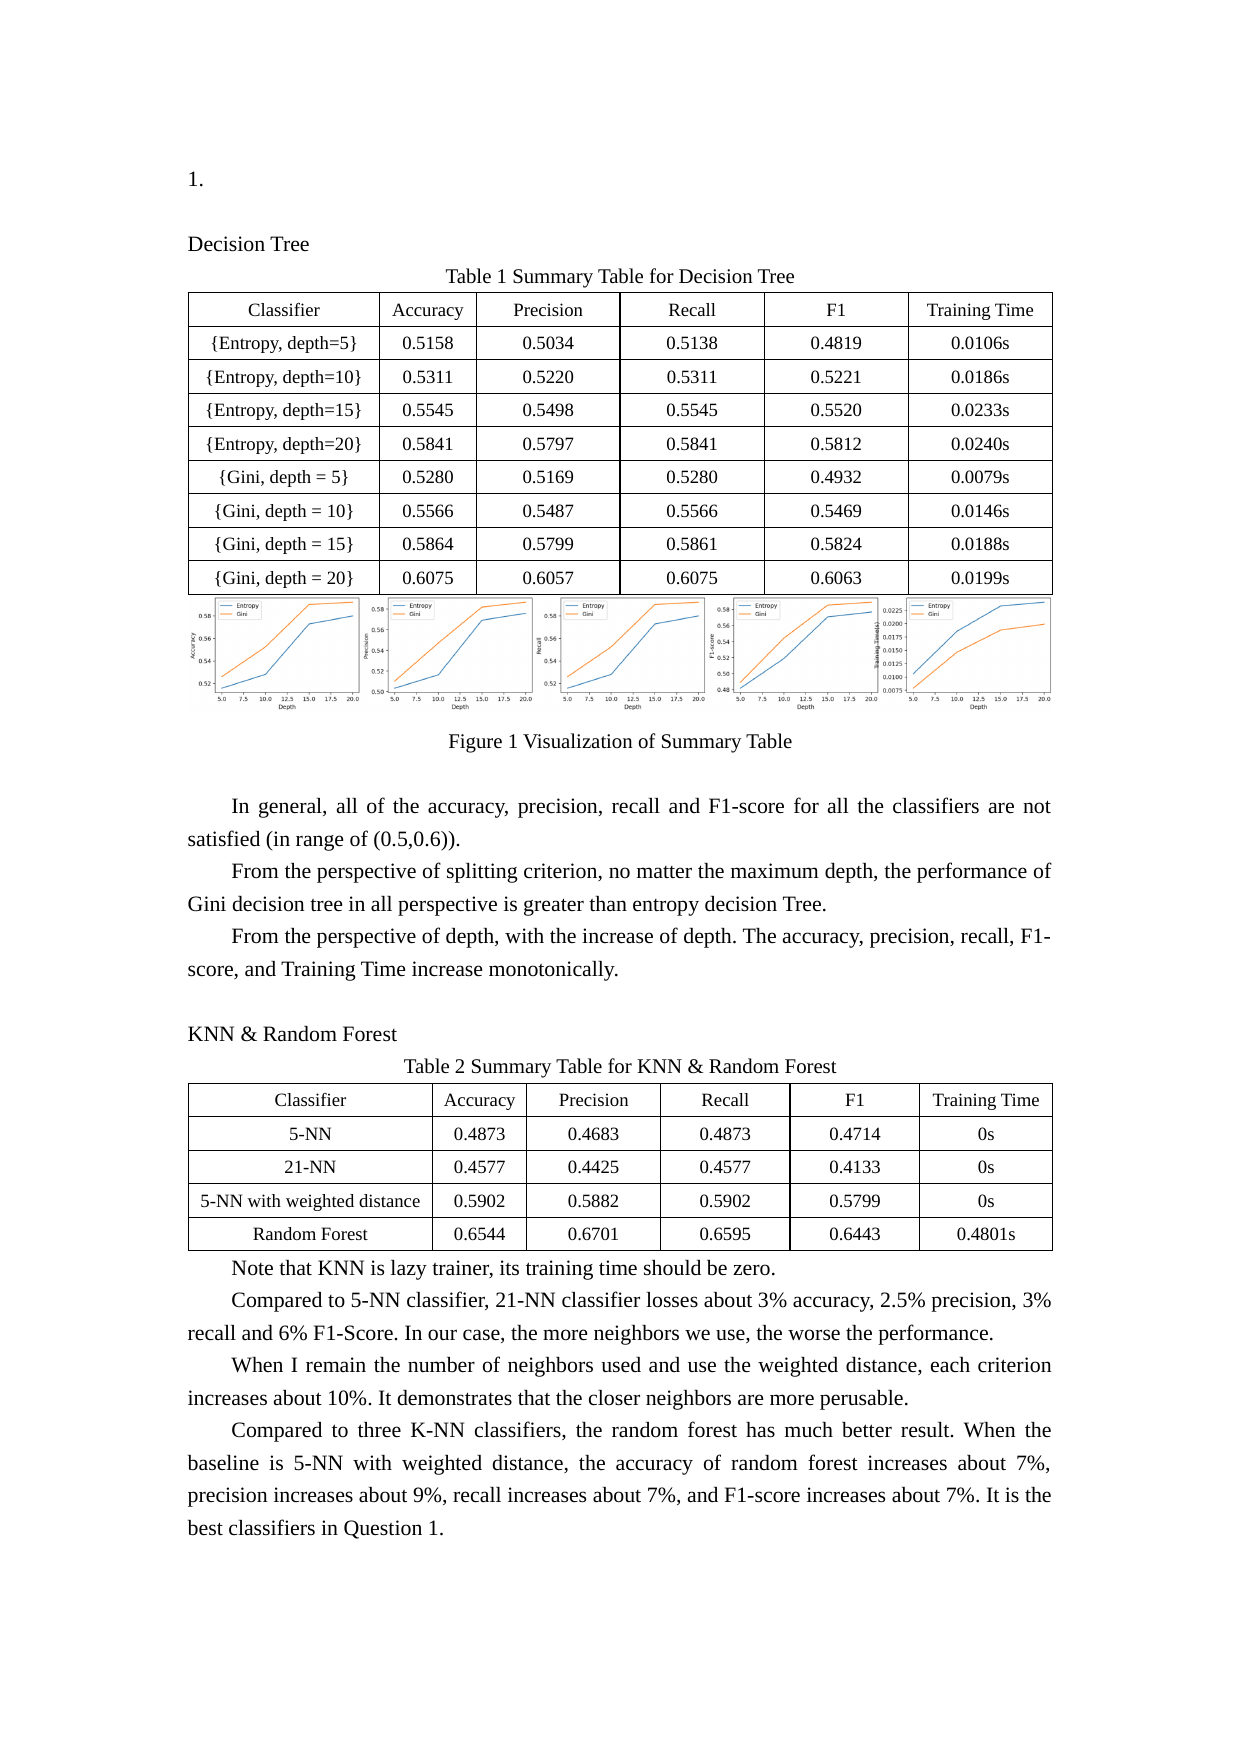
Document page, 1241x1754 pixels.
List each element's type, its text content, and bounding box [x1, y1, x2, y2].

table_cell 0.4932 [765, 461, 908, 493]
table_cell 0.4577 [661, 1151, 789, 1183]
table_cell 0.5864 [380, 528, 476, 560]
table_cell 0.5220 [477, 360, 619, 393]
table_cell 0.4714 [791, 1117, 919, 1149]
table_cell 21-NN [189, 1151, 432, 1183]
table_cell 0.6057 [477, 561, 619, 594]
table_cell 0.5566 [621, 494, 764, 527]
table_cell 0.4425 [527, 1151, 660, 1183]
table_cell 0s [920, 1151, 1052, 1183]
table_cell {Gini, depth = 15} [189, 528, 379, 560]
table_cell 0.4683 [527, 1117, 660, 1149]
text From the perspective of depth, with the increase of depth. The accuracy, precision, recall, F1-score, and Training Time increase monotonically. [187, 920, 1053, 985]
table_cell Random Forest [189, 1218, 432, 1250]
table_cell 0.5280 [380, 461, 476, 493]
table_cell 0.0079s [909, 461, 1052, 493]
table_header Accuracy [380, 293, 476, 326]
table_cell 0.5799 [791, 1184, 919, 1217]
text Figure 1 Visualization of Summary Table [187, 725, 1053, 757]
table_cell 0.5169 [477, 461, 619, 493]
text In general, all of the accuracy, precision, recall and F1-score for all the classifiers are not satisfied (in range of (0.5,0.6)). [187, 790, 1053, 855]
table_header Accuracy [433, 1084, 526, 1116]
table_cell 0.6595 [661, 1218, 789, 1250]
table_cell 0.0240s [909, 427, 1052, 460]
table_cell 0.5545 [621, 394, 764, 426]
table_cell 0.0199s [909, 561, 1052, 594]
table_cell 0.5902 [433, 1184, 526, 1217]
table_cell 0.4873 [433, 1117, 526, 1149]
table_cell 0.4133 [791, 1151, 919, 1183]
table_cell 0.6063 [765, 561, 908, 594]
text 1. [187, 162, 1053, 194]
table_cell 5-NN [189, 1117, 432, 1149]
table_header Classifier [189, 293, 379, 326]
table_cell 0.5797 [477, 427, 619, 460]
table_cell 0.5498 [477, 394, 619, 426]
table_header F1 [791, 1084, 919, 1116]
table_cell 0.5882 [527, 1184, 660, 1217]
table_cell 0.5280 [621, 461, 764, 493]
picture [187, 595, 1053, 714]
table_cell 0.5520 [765, 394, 908, 426]
table_cell {Gini, depth = 5} [189, 461, 379, 493]
table_cell 0.5311 [621, 360, 764, 393]
table_cell 0s [920, 1117, 1052, 1149]
table_cell 0.5841 [380, 427, 476, 460]
table_cell 0.5469 [765, 494, 908, 527]
table_header Training Time [920, 1084, 1052, 1116]
text KNN & Random Forest [187, 1017, 1053, 1050]
text Compared to three K-NN classifiers, the random forest has much better result. When the baseline is 5-NN with weighted distance, the accuracy of random forest increases about 7%, precision increases about 9%, recall increases about 7%, and F1-score increases about 7%. It is the best classifiers in Question 1. [187, 1414, 1053, 1544]
text Table 1 Summary Table for Decision Tree [187, 259, 1053, 292]
table_cell 0.5799 [477, 528, 619, 560]
text When I remain the number of neighbors used and use the weighted distance, each criterion increases about 10%. It demonstrates that the closer neighbors are more perusable. [187, 1349, 1053, 1414]
table_cell 0.6544 [433, 1218, 526, 1250]
table_cell 0.0146s [909, 494, 1052, 527]
text Decision Tree [187, 227, 1053, 259]
table_cell 0.4819 [765, 327, 908, 359]
text Note that KNN is lazy trainer, its training time should be zero. [187, 1251, 1053, 1284]
table_cell 0.5812 [765, 427, 908, 460]
table_cell 0.5861 [621, 528, 764, 560]
table_cell 0.0186s [909, 360, 1052, 393]
table_cell 0.4577 [433, 1151, 526, 1183]
table_cell 0.0188s [909, 528, 1052, 560]
table_cell {Gini, depth = 20} [189, 561, 379, 594]
table_cell 0.5824 [765, 528, 908, 560]
table_cell 0.5138 [621, 327, 764, 359]
text From the perspective of splitting criterion, no matter the maximum depth, the performance of Gini decision tree in all perspective is greater than entropy decision Tree. [187, 855, 1053, 920]
table_cell 0.0106s [909, 327, 1052, 359]
text Table 2 Summary Table for KNN & Random Forest [187, 1050, 1053, 1082]
table_cell 0.0233s [909, 394, 1052, 426]
table_cell {Entropy, depth=10} [189, 360, 379, 393]
table_header Precision [477, 293, 619, 326]
table_cell 5-NN with weighted distance [189, 1184, 432, 1217]
table_header F1 [765, 293, 908, 326]
table_cell 0.6443 [791, 1218, 919, 1250]
table_cell 0.5487 [477, 494, 619, 527]
table_header Recall [621, 293, 764, 326]
table_cell {Gini, depth = 10} [189, 494, 379, 527]
table_header Classifier [189, 1084, 432, 1116]
table_cell {Entropy, depth=5} [189, 327, 379, 359]
table_cell 0.5545 [380, 394, 476, 426]
table_cell 0.4873 [661, 1117, 789, 1149]
table_cell 0.5221 [765, 360, 908, 393]
table_cell 0.5902 [661, 1184, 789, 1217]
table_cell 0s [920, 1184, 1052, 1217]
table_cell 0.5311 [380, 360, 476, 393]
table_cell 0.6075 [621, 561, 764, 594]
table_cell {Entropy, depth=20} [189, 427, 379, 460]
table_cell 0.5841 [621, 427, 764, 460]
table_cell 0.6075 [380, 561, 476, 594]
table_cell 0.5158 [380, 327, 476, 359]
table_header Precision [527, 1084, 660, 1116]
table_cell 0.5034 [477, 327, 619, 359]
table_cell 0.6701 [527, 1218, 660, 1250]
table_cell 0.4801s [920, 1218, 1052, 1250]
table_cell 0.5566 [380, 494, 476, 527]
text Compared to 5-NN classifier, 21-NN classifier losses about 3% accuracy, 2.5% precision, 3% recall and 6% F1-Score. In our case, the more neighbors we use, the worse the performance. [187, 1284, 1053, 1349]
table_cell {Entropy, depth=15} [189, 394, 379, 426]
table_header Training Time [909, 293, 1052, 326]
table_header Recall [661, 1084, 789, 1116]
